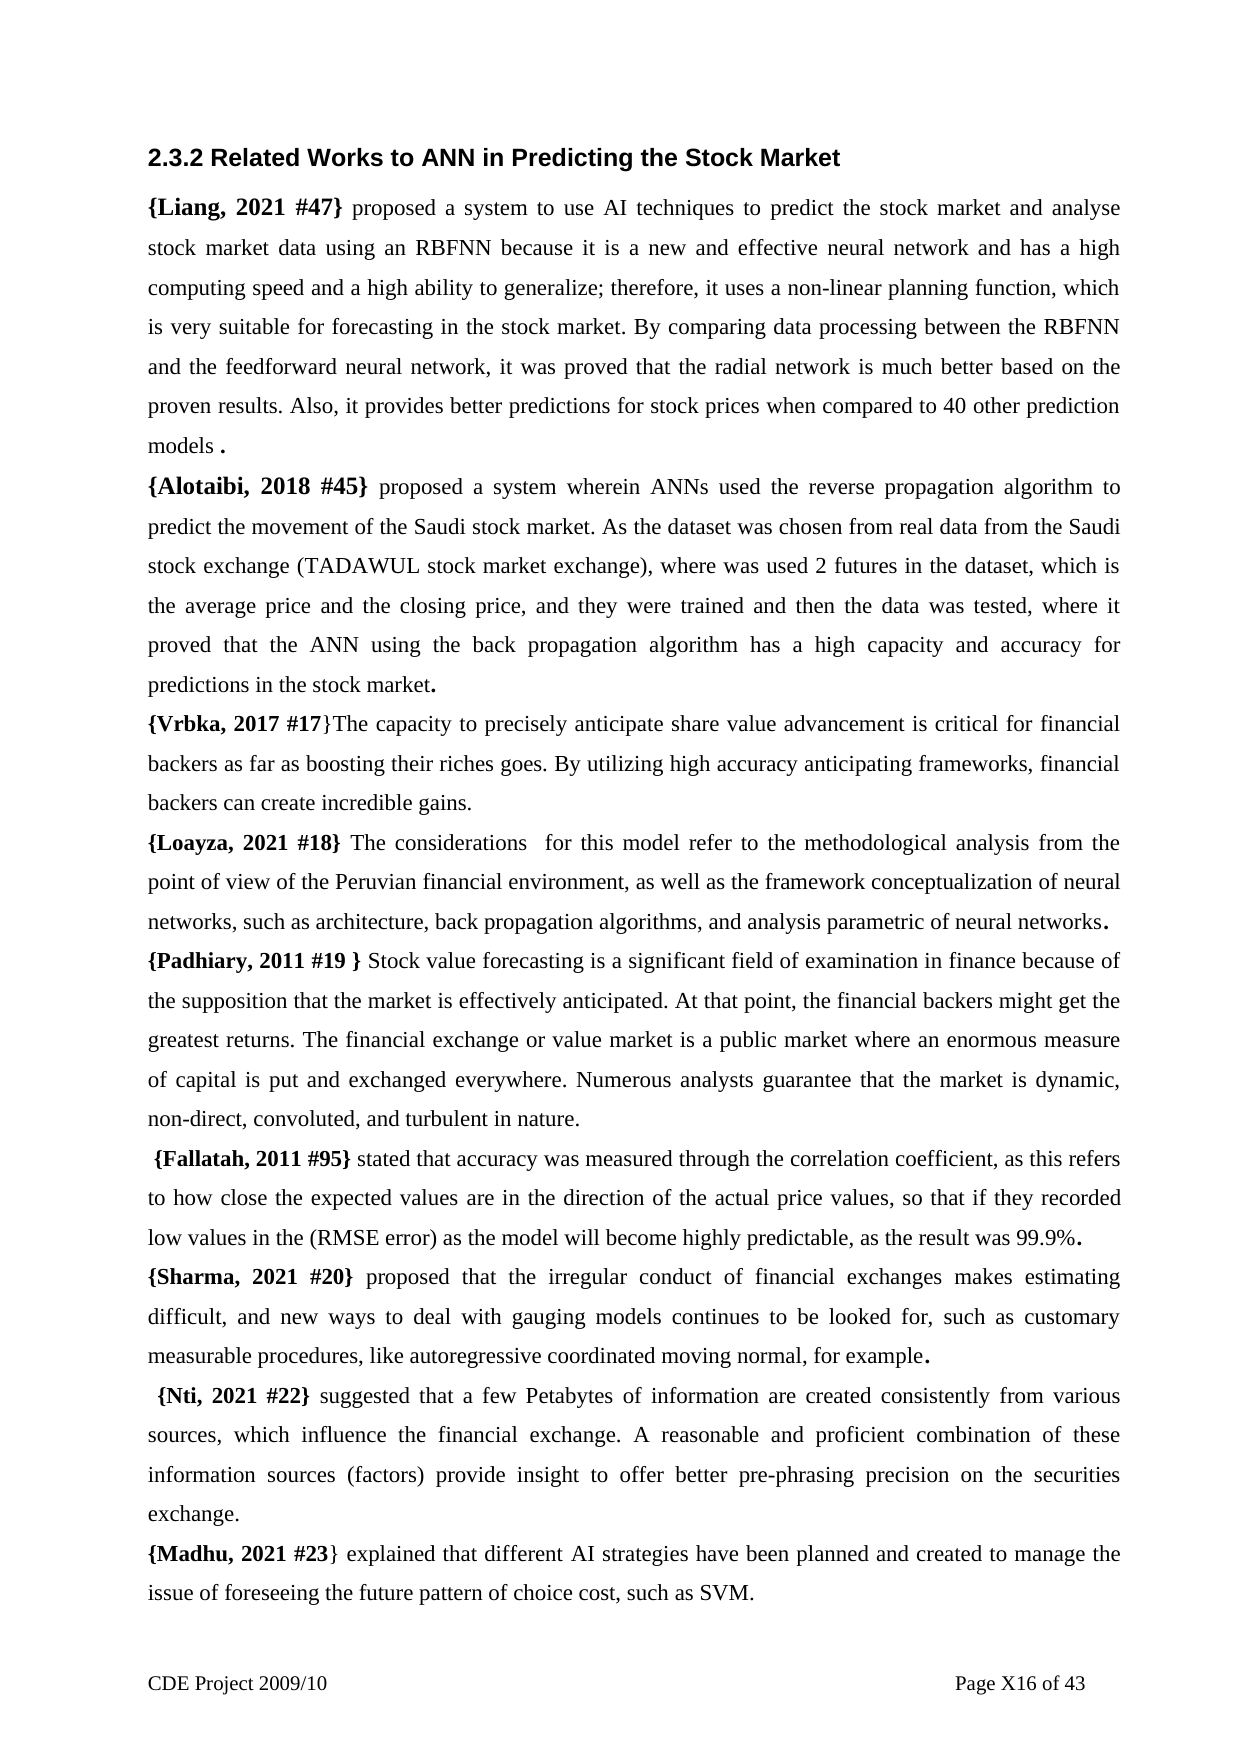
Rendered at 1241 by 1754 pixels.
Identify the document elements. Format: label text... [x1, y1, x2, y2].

text {Nti, 2021 #22} suggested that a few Petabytes of information are created consistently from various sources, which influence the financial exchange. A reasonable and proficient combination of these information sources (factors) provide insight to offer better pre-phrasing precision on the securities exchange. [148, 1382, 1122, 1526]
text {Madhu, 2021 #23} explained that different AI strategies have been planned and created to manage the issue of foreseeing the future pattern of choice cost, such as SVM. [148, 1539, 1122, 1605]
subtitle 2.3.2 Related Works to ANN in Predicting the Stock Market [148, 143, 1122, 172]
text {Sharma, 2021 #20} proposed that the irregular conduct of financial exchanges makes estimating difficult, and new ways to deal with gauging models continues to be looked for, such as customary measurable procedures, like autoregressive coordinated moving normal, for example. [148, 1263, 1122, 1368]
text {Vrbka, 2017 #17}The capacity to precisely anticipate share value advancement is critical for financial backers as far as boosting their riches goes. By utilizing high accuracy anticipating frameworks, financial backers can create incredible gains. [148, 711, 1122, 816]
text {Loayza, 2021 #18} The considerations for this model refer to the methodological analysis from the point of view of the Peruvian financial environment, as well as the framework conceptualization of neural networks, such as architecture, back propagation algorithms, and analysis parametric of neural networks. [148, 829, 1122, 934]
text {Alotaibi, 2018 #45} proposed a system wherein ANNs used the reverse propagation algorithm to predict the movement of the Saudi stock market. As the dataset was chosen from real data from the Saudi stock exchange (TADAWUL stock market exchange), where was used 2 futures in the dataset, which is the average price and the closing price, and they were trained and then the data was tested, where it proved that the ANN using the back propagation algorithm has a high capacity and accuracy for predictions in the stock market. [148, 471, 1122, 697]
text {Fallatah, 2011 #95} stated that accuracy was measured through the correlation coefficient, as this refers to how close the expected values ​​are in the direction of the actual price values, so that if they recorded low values ​​in the (RMSE error) as the model will become highly predictable, as the result was 99.9%. [148, 1145, 1122, 1250]
text {Liang, 2021 #47} proposed a system to use AI techniques to predict the stock market and analyse stock market data using an RBFNN because it is a new and effective neural network and has a high computing speed and a high ability to generalize; therefore, it uses a non-linear planning function, which is very suitable for forecasting in the stock market. By comparing data processing between the RBFNN and the feedforward neural network, it was proved that the radial network is much better based on the proven results. Also, it provides better predictions for stock prices when compared to 40 other prediction models . [148, 192, 1122, 458]
text {Padhiary, 2011 #19 } Stock value forecasting is a significant field of examination in finance because of the supposition that the market is effectively anticipated. At that point, the financial backers might get the greatest returns. The financial exchange or value market is a public market where an enormous measure of capital is put and exchanged everywhere. Numerous analysts guarantee that the market is dynamic, non-direct, convoluted, and turbulent in nature. [148, 947, 1122, 1132]
